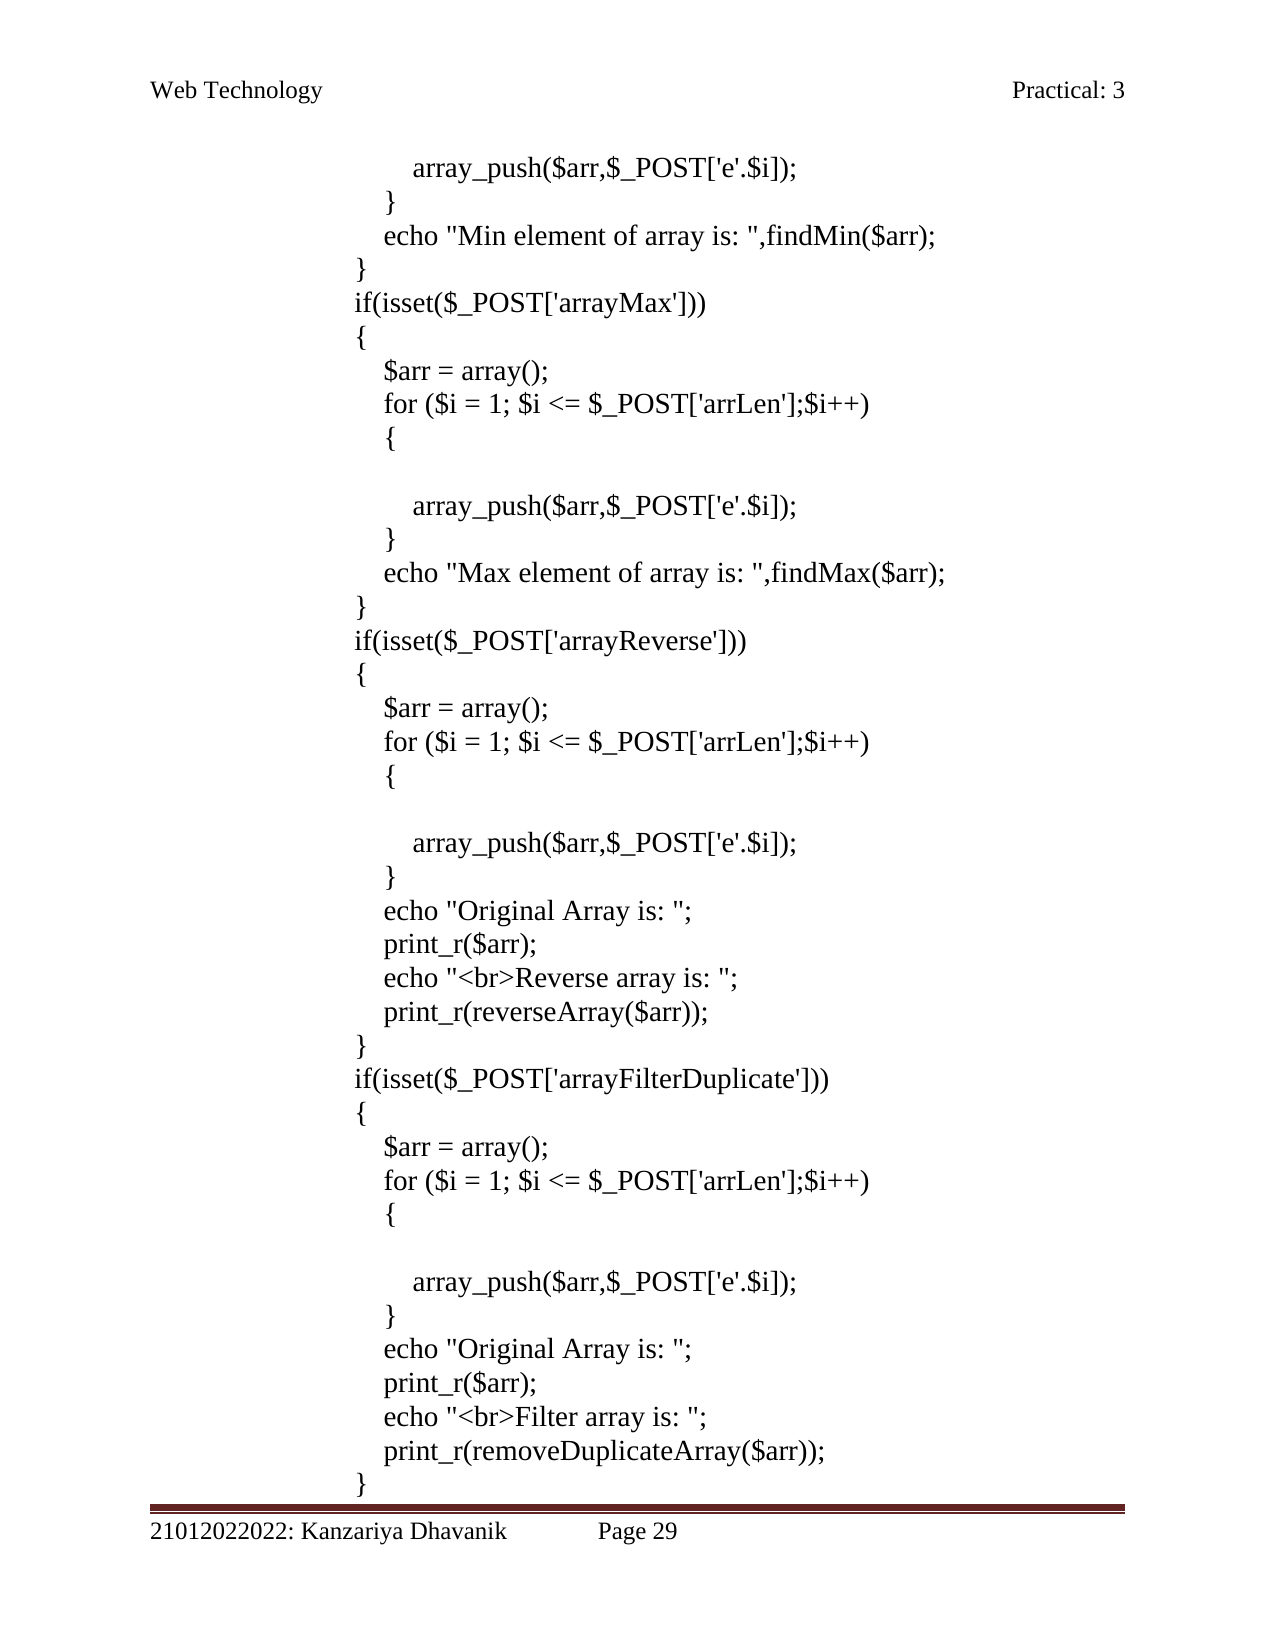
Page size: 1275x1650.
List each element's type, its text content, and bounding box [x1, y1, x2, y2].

text print_r(removeDuplicateArray($arr)); [150, 1432, 1125, 1466]
text $arr = array(); [150, 352, 1125, 386]
text array_push($arr,$_POST['e'.$i]); [150, 150, 1125, 184]
text $arr = array(); [150, 690, 1125, 724]
text for ($i = 1; $i <= $_POST['arrLen'];$i++) [150, 724, 1125, 757]
text array_push($arr,$_POST['e'.$i]); [150, 825, 1125, 859]
text $arr = array(); [150, 1129, 1125, 1162]
text } [150, 589, 1125, 622]
text { [150, 757, 1125, 791]
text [150, 386, 1125, 420]
text { [150, 1095, 1125, 1129]
text print_r($arr); [150, 1365, 1125, 1399]
text if(isset($_POST['arrayMax'])) [150, 285, 1125, 319]
text } [150, 1466, 1125, 1500]
text { [150, 420, 1125, 454]
text } [150, 859, 1125, 892]
text echo "Original Array is: "; [150, 892, 1125, 926]
text echo "<br>Filter array is: "; [150, 1399, 1125, 1432]
text { [150, 1196, 1125, 1230]
text } [150, 251, 1125, 285]
text { [150, 319, 1125, 352]
text echo "Min element of array is: ",findMin($arr); [150, 217, 1125, 251]
text if(isset($_POST['arrayFilterDuplicate'])) [150, 1061, 1125, 1095]
text echo "Original Array is: "; [150, 1331, 1125, 1365]
text echo "<br>Reverse array is: "; [150, 960, 1125, 994]
text if(isset($_POST['arrayReverse'])) [150, 622, 1125, 656]
text { [150, 656, 1125, 690]
text array_push($arr,$_POST['e'.$i]); [150, 487, 1125, 521]
text } [150, 521, 1125, 555]
text array_push($arr,$_POST['e'.$i]); [150, 1264, 1125, 1297]
text } [150, 1297, 1125, 1331]
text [150, 1162, 1125, 1196]
text } [150, 184, 1125, 217]
text print_r(reverseArray($arr)); [150, 994, 1125, 1027]
text print_r($arr); [150, 926, 1125, 960]
text } [150, 1027, 1125, 1061]
text echo "Max element of array is: ",findMax($arr); [150, 555, 1125, 589]
